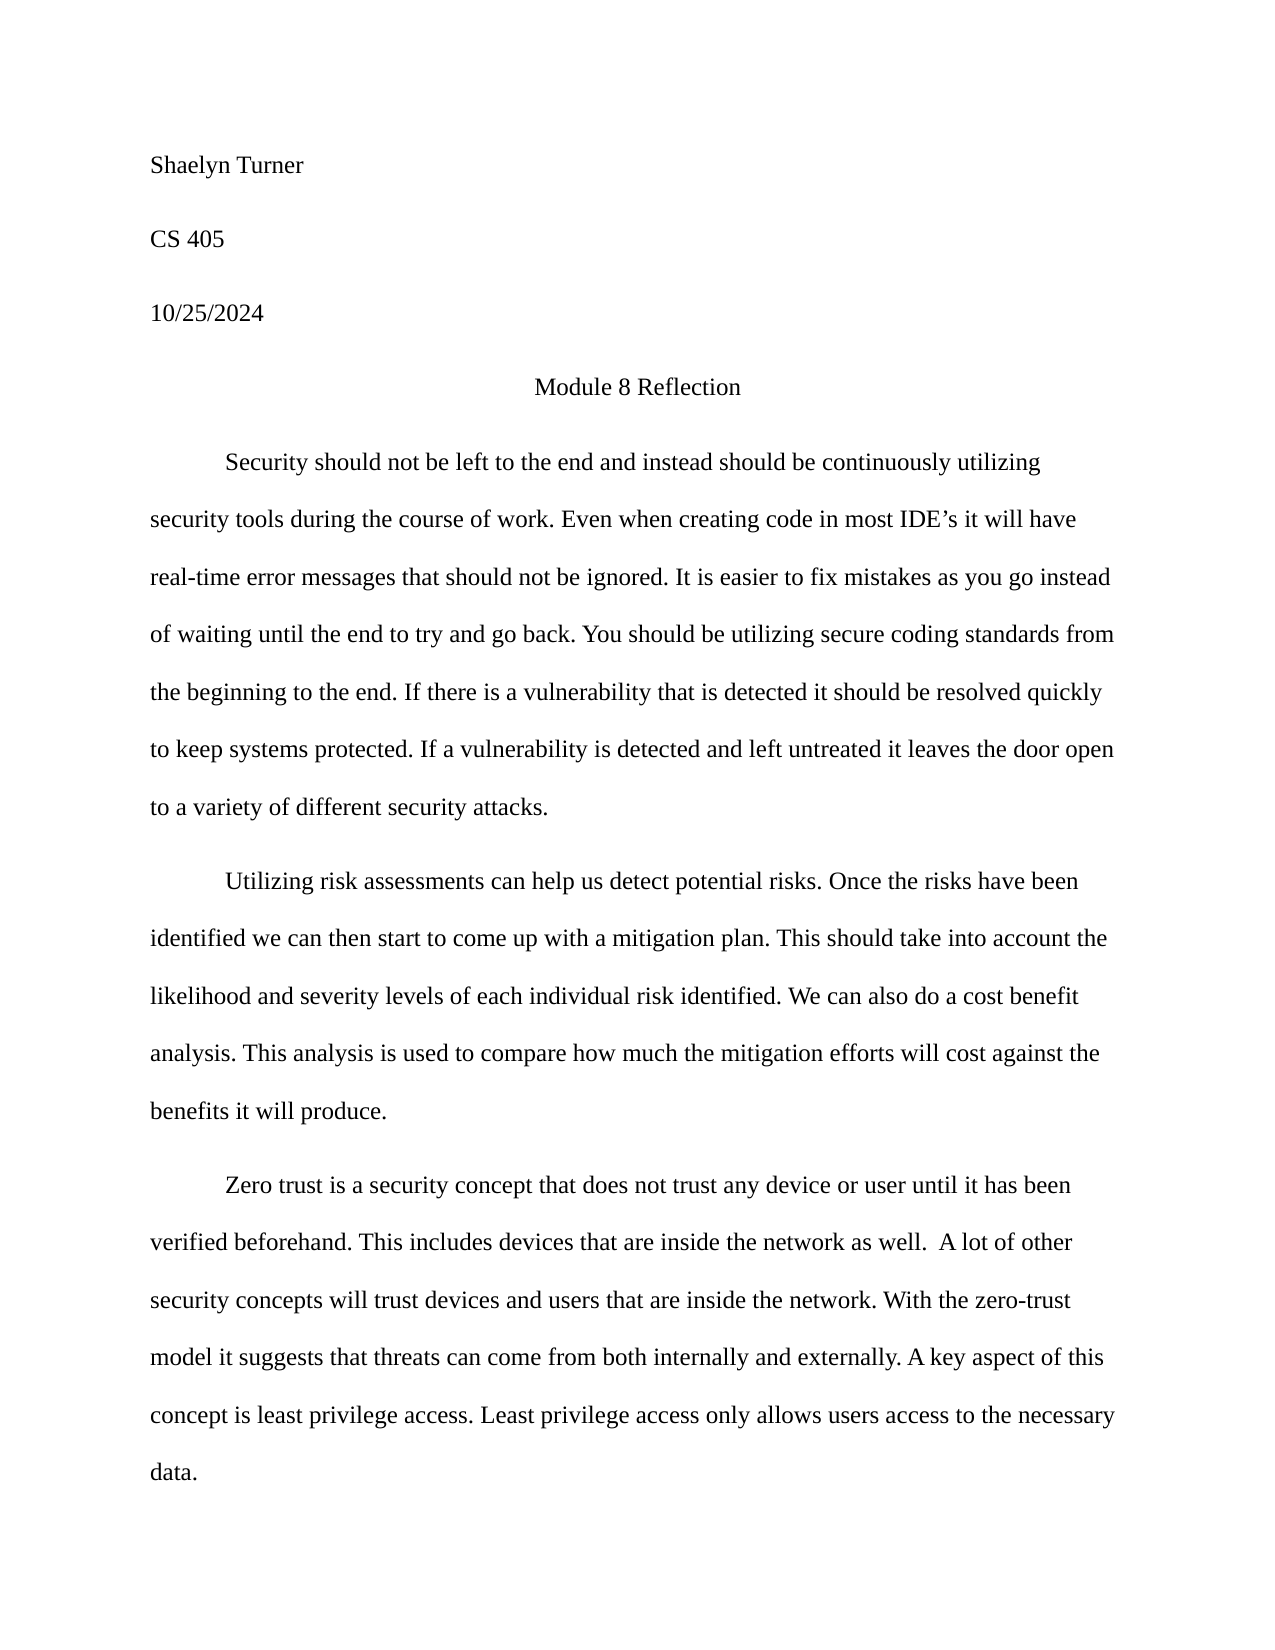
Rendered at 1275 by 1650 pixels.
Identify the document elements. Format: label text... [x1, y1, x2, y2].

text Zero trust is a security concept that does not trust any device or user until it has been verified beforehand. This includes devices that are inside the network as well. A lot of other security concepts will trust devices and users that are inside the network. With the zero-trust model it suggests that threats can come from both internally and externally. A key aspect of this concept is least privilege access. Least privilege access only allows users access to the necessary data. [150, 1170, 1125, 1486]
text Utilizing risk assessments can help us detect potential risks. Once the risks have been identified we can then start to come up with a mitigation plan. This should take into account the likelihood and severity levels of each individual risk identified. We can also do a cost benefit analysis. This analysis is used to compare how much the mitigation efforts will cost against the benefits it will produce. [150, 866, 1125, 1124]
text CS 405 [150, 224, 1125, 253]
text Shaelyn Turner [150, 150, 1125, 179]
text Module 8 Reflection [150, 372, 1125, 401]
text Security should not be left to the end and instead should be continuously utilizing security tools during the course of work. Even when creating code in most IDE’s it will have real-time error messages that should not be ignored. It is easier to fix mistakes as you go instead of waiting until the end to try and go back. You should be utilizing secure coding standards from the beginning to the end. If there is a vulnerability that is detected it should be resolved quickly to keep systems protected. If a vulnerability is detected and left untreated it leaves the door open to a variety of different security attacks. [150, 447, 1125, 820]
text 10/25/2024 [150, 298, 1125, 327]
